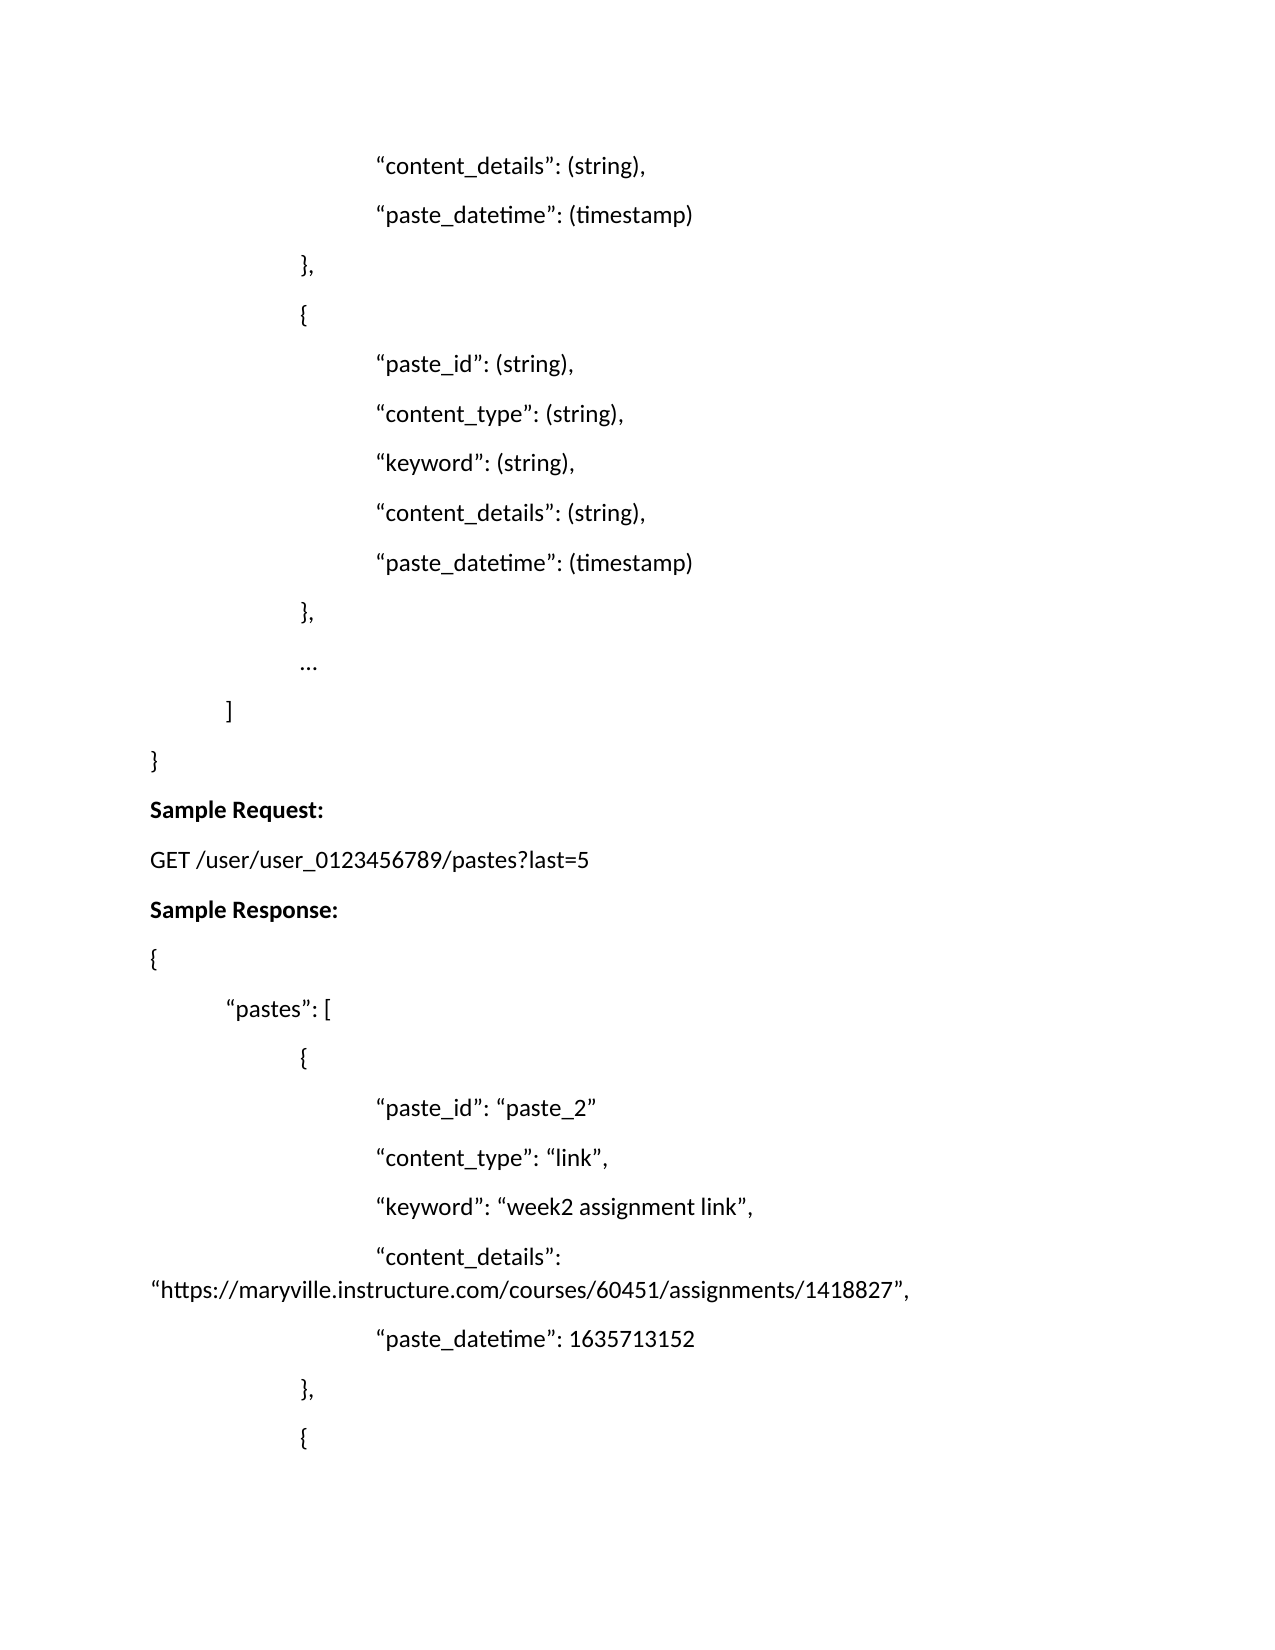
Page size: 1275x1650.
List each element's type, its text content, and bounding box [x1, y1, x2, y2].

text { [150, 943, 1125, 974]
text “keyword”: (string), [150, 447, 1125, 478]
text “content_type”: (string), [150, 398, 1125, 428]
text }, [225, 596, 1125, 627]
text … [225, 646, 1125, 676]
text “content_details”: “https://maryville.instructure.com/courses/60451/assignments/1418827”, [150, 1241, 1125, 1304]
text “paste_id”: “paste_2” [150, 1092, 1125, 1123]
text Sample Request: [150, 794, 1125, 825]
text “content_details”: (string), [150, 150, 1125, 181]
text { [300, 299, 1125, 329]
text Sample Response: [150, 894, 1125, 924]
text “paste_datetime”: (timestamp) [150, 547, 1125, 577]
text { [300, 1422, 1125, 1453]
text “pastes”: [ [150, 993, 1125, 1023]
text { [150, 1042, 1125, 1073]
text “paste_id”: (string), [300, 348, 1125, 379]
text “keyword”: “week2 assignment link”, [150, 1191, 1125, 1222]
text “content_type”: “link”, [150, 1142, 1125, 1172]
text } [150, 745, 1125, 776]
text GET /user/user_0123456789/pastes?last=5 [150, 844, 1125, 875]
text “content_details”: (string), [150, 497, 1125, 528]
text “paste_datetime”: (timestamp) [150, 199, 1125, 230]
text }, [225, 249, 1125, 280]
text ] [150, 695, 1125, 726]
text “paste_datetime”: 1635713152 [150, 1323, 1125, 1354]
text }, [225, 1373, 1125, 1403]
